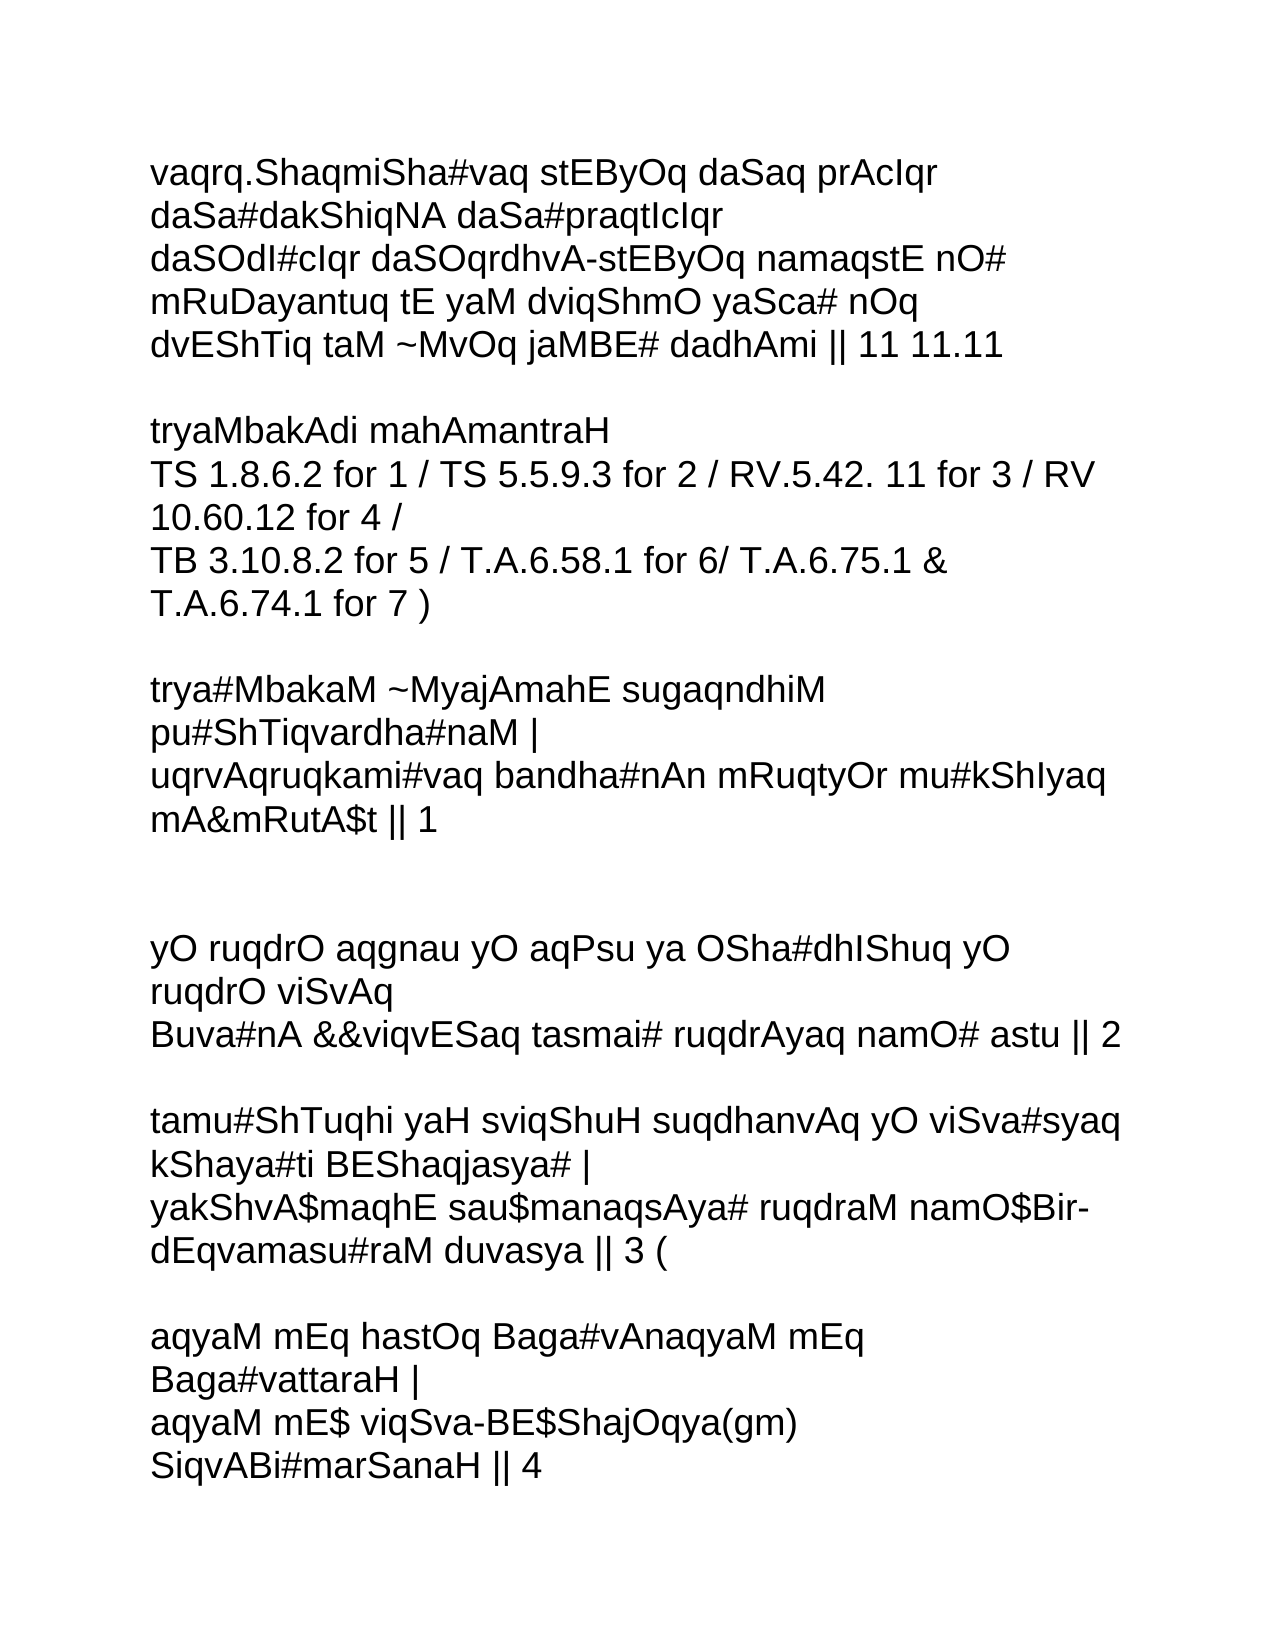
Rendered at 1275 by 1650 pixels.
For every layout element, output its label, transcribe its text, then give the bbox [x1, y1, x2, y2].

text tamu#ShTuqhi yaH sviqShuH suqdhanvAq yO viSva#syaq kShaya#ti BEShaqjasya# | [150, 1099, 1125, 1185]
text trya#MbakaM ~MyajAmahE sugaqndhiM pu#ShTiqvardha#naM | [150, 667, 1125, 754]
text TB 3.10.8.2 for 5 / T.A.6.58.1 for 6/ T.A.6.75.1 & T.A.6.74.1 for 7 ) [150, 538, 1125, 624]
text tryaMbakAdi mahAmantraH [150, 409, 1125, 452]
text aqyaM mE$ viqSva-BE$ShajOqya(gm) SiqvABi#marSanaH || 4 [150, 1401, 1125, 1487]
text uqrvAqruqkami#vaq bandha#nAn mRuqtyOr mu#kShIyaq mA&mRutA$t || 1 [150, 754, 1125, 840]
text vaqrq.ShaqmiSha#vaq stEByOq daSaq prAcIqr daSa#dakShiqNA daSa#praqtIcIqr [150, 150, 1125, 236]
text TS 1.8.6.2 for 1 / TS 5.5.9.3 for 2 / RV.5.42. 11 for 3 / RV 10.60.12 for 4 / [150, 452, 1125, 538]
text aqyaM mEq hastOq Baga#vAnaqyaM mEq Baga#vattaraH | [150, 1314, 1125, 1401]
text yakShvA$maqhE sau$manaqsAya# ruqdraM namO$Bir-dEqvamasu#raM duvasya || 3 ( [150, 1185, 1125, 1271]
text dvEShTiq taM ~MvOq jaMBE# dadhAmi || 11 11.11 [150, 322, 1125, 366]
text yO ruqdrO aqgnau yO aqPsu ya OSha#dhIShuq yO ruqdrO viSvAq [150, 926, 1125, 1012]
text Buva#nA &&viqvESaq tasmai# ruqdrAyaq namO# astu || 2 [150, 1012, 1125, 1056]
text daSOdI#cIqr daSOqrdhvA-stEByOq namaqstE nO# mRuDayantuq tE yaM dviqShmO yaSca# nOq [150, 236, 1125, 322]
